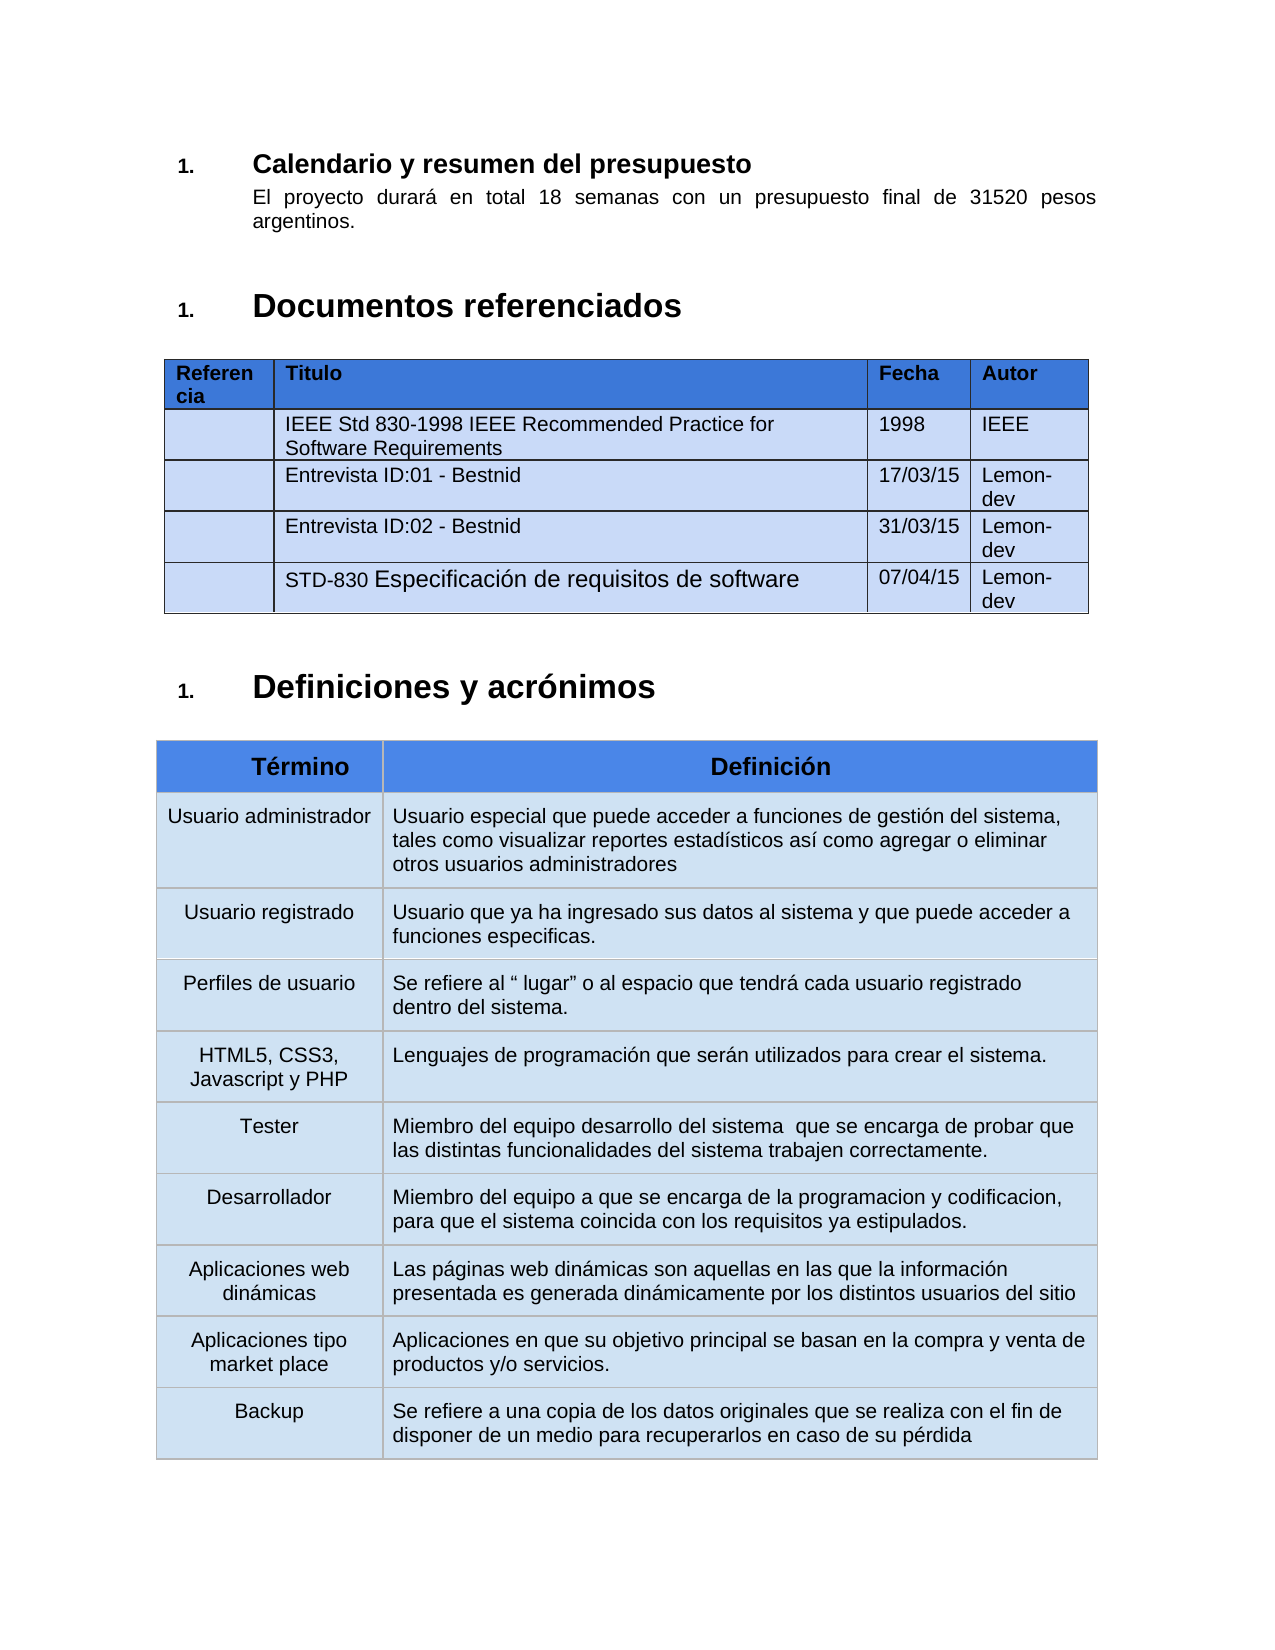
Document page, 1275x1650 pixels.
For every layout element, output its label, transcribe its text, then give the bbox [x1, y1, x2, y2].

table_cell Aplicaciones tipo market place [157, 1317, 382, 1387]
table_cell Tester [157, 1103, 382, 1173]
table_cell Se refiere a una copia de los datos originales que se realiza con el fin de disponer de un medio para recuperarlos en caso de su pérdida [384, 1388, 1097, 1458]
table_cell Usuario administrador [157, 793, 382, 887]
table_cell Entrevista ID:02 - Bestnid [275, 512, 867, 561]
table_cell Las páginas web dinámicas son aquellas en las que la información presentada es generada dinámicamente por los distintos usuarios del sitio [384, 1246, 1097, 1315]
table_cell 07/04/15 [868, 563, 970, 612]
table_cell IEEE Std 830-1998 IEEE Recommended Practice for Software Requirements [275, 410, 867, 459]
table_cell Miembro del equipo a que se encarga de la programacion y codificacion, para que el sistema coincida con los requisitos ya estipulados. [384, 1174, 1097, 1244]
table_header Definición [384, 741, 1097, 792]
list Documentos referenciados [177, 286, 1098, 324]
table_cell [165, 512, 273, 561]
table_cell HTML5, CSS3, Javascript y PHP [157, 1032, 382, 1101]
table_cell [165, 563, 273, 612]
table_cell Lemon-dev [971, 512, 1088, 561]
table_cell Lemon-dev [971, 563, 1088, 612]
table_cell Backup [157, 1388, 382, 1458]
table_cell Perfiles de usuario [157, 960, 382, 1030]
table_header Autor [971, 360, 1088, 408]
table_header Referencia [165, 360, 273, 408]
table_header Titulo [275, 360, 867, 408]
table_cell Se refiere al “ lugar” o al espacio que tendrá cada usuario registrado dentro del sistema. [384, 960, 1097, 1030]
table_cell Desarrollador [157, 1174, 382, 1244]
table_cell Usuario registrado [157, 889, 382, 958]
table_cell Usuario que ya ha ingresado sus datos al sistema y que puede acceder a funciones especificas. [384, 889, 1097, 958]
table_cell IEEE [971, 410, 1088, 459]
table_cell Miembro del equipo desarrollo del sistema que se encarga de probar que las distintas funcionalidades del sistema trabajen correctamente. [384, 1103, 1097, 1173]
table_cell 31/03/15 [868, 512, 970, 561]
table_header Fecha [868, 360, 970, 408]
table_header Término [157, 741, 382, 792]
table_cell 1998 [868, 410, 970, 459]
table_cell Usuario especial que puede acceder a funciones de gestión del sistema, tales como visualizar reportes estadísticos así como agregar o eliminar otros usuarios administradores [384, 793, 1097, 887]
list Definiciones y acrónimos [177, 667, 1098, 705]
table_cell Entrevista ID:01 - Bestnid [275, 461, 867, 510]
table_cell Lenguajes de programación que serán utilizados para crear el sistema. [384, 1032, 1097, 1101]
text El proyecto durará en total 18 semanas con un presupuesto final de 31520 pesos argentinos. [252, 185, 1098, 233]
table_cell STD-830 Especificación de requisitos de software [275, 563, 867, 612]
table_cell Lemon-dev [971, 461, 1088, 510]
table_cell Aplicaciones en que su objetivo principal se basan en la compra y venta de productos y/o servicios. [384, 1317, 1097, 1387]
table_cell [165, 461, 273, 510]
table_cell [165, 410, 273, 459]
table_cell Aplicaciones web dinámicas [157, 1246, 382, 1315]
table_cell 17/03/15 [868, 461, 970, 510]
list Calendario y resumen del presupuesto [177, 148, 1098, 179]
